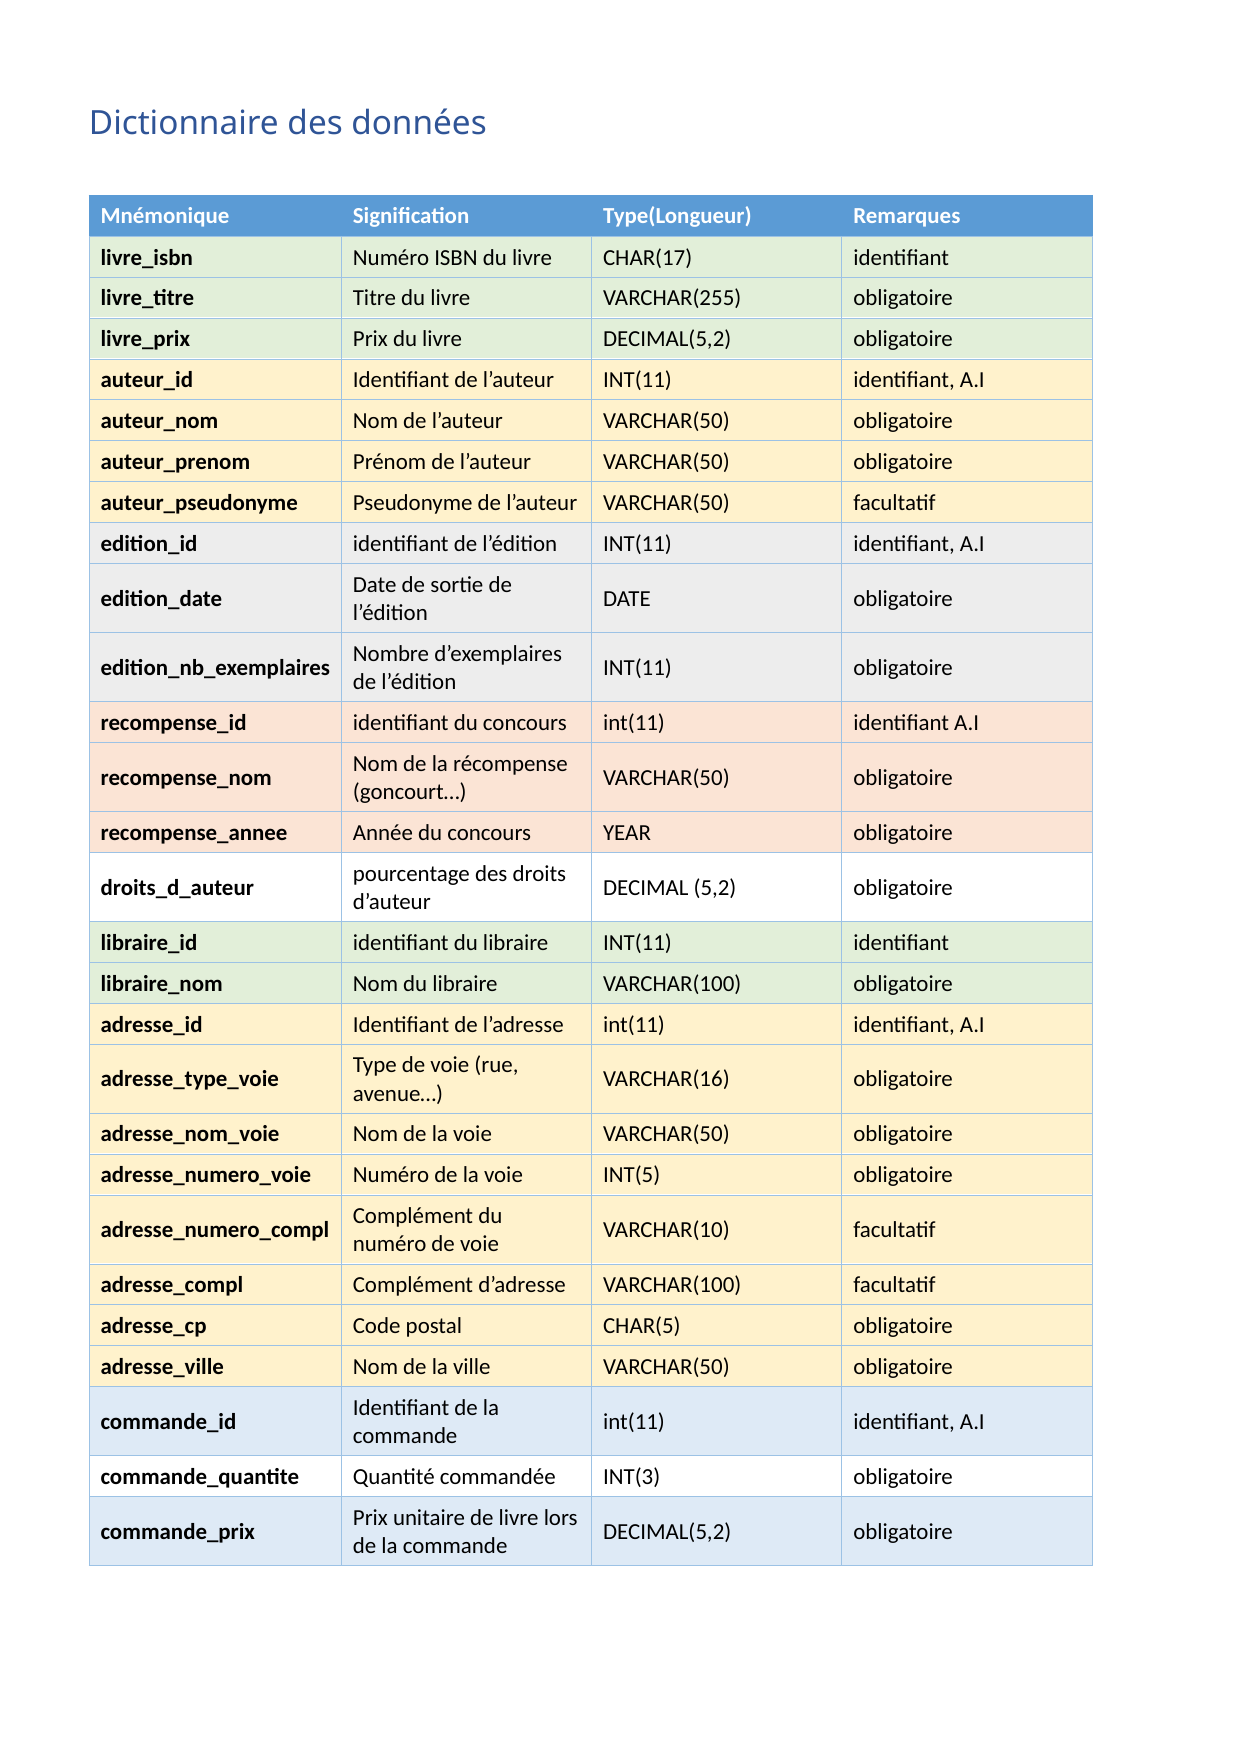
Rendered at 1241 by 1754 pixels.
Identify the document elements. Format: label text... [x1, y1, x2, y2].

table_cell Numéro ISBN du livre [342, 237, 591, 277]
table_cell VARCHAR(50) [592, 441, 841, 481]
table_cell adresse_id [90, 1004, 341, 1044]
table_cell CHAR(5) [592, 1305, 841, 1345]
table_cell auteur_pseudonyme [90, 482, 341, 522]
table_cell identifiant, A.I [842, 523, 1092, 563]
table_cell Nombre d’exemplaires de l’édition [342, 633, 591, 701]
table_cell libraire_nom [90, 963, 341, 1003]
table_cell identifiant A.I [842, 702, 1092, 742]
table_cell int(11) [592, 1387, 841, 1455]
table_cell recompense_id [90, 702, 341, 742]
table_cell Identifiant de la commande [342, 1387, 591, 1455]
table_cell commande_id [90, 1387, 341, 1455]
table_cell DECIMAL(5,2) [592, 1497, 841, 1565]
table_cell Année du concours [342, 812, 591, 852]
table_cell adresse_nom_voie [90, 1114, 341, 1153]
table_cell livre_titre [90, 278, 341, 317]
table_cell CHAR(17) [592, 237, 841, 277]
table_cell Nom de l’auteur [342, 400, 591, 440]
table_cell obligatoire [842, 400, 1092, 440]
table_cell DECIMAL(5,2) [592, 319, 841, 358]
table_cell VARCHAR(50) [592, 1114, 841, 1153]
table_cell commande_quantite [90, 1456, 341, 1496]
table_cell obligatoire [842, 743, 1092, 811]
table_cell INT(11) [592, 360, 841, 399]
table_cell INT(11) [592, 922, 841, 962]
table_cell VARCHAR(100) [592, 963, 841, 1003]
table_cell facultatif [842, 482, 1092, 522]
table_cell identifiant, A.I [842, 1004, 1092, 1044]
table_cell identifiant, A.I [842, 360, 1092, 399]
table_cell YEAR [592, 812, 841, 852]
table_cell int(11) [592, 702, 841, 742]
table_cell obligatoire [842, 633, 1092, 701]
table_cell obligatoire [842, 1114, 1092, 1153]
table_cell Quantité commandée [342, 1456, 591, 1496]
table_header Signification [342, 196, 591, 236]
table_cell adresse_numero_voie [90, 1155, 341, 1194]
table_cell VARCHAR(50) [592, 482, 841, 522]
table_cell obligatoire [842, 564, 1092, 632]
table_cell auteur_id [90, 360, 341, 399]
table_cell facultatif [842, 1265, 1092, 1304]
table_cell identifiant du libraire [342, 922, 591, 962]
table_cell INT(11) [592, 633, 841, 701]
table_cell obligatoire [842, 441, 1092, 481]
table_cell edition_id [90, 523, 341, 563]
table_cell VARCHAR(10) [592, 1196, 841, 1263]
table_cell obligatoire [842, 1346, 1092, 1386]
table_cell obligatoire [842, 1155, 1092, 1194]
table_cell commande_prix [90, 1497, 341, 1565]
table_cell libraire_id [90, 922, 341, 962]
table_cell obligatoire [842, 1045, 1092, 1113]
table_cell obligatoire [842, 319, 1092, 358]
table_cell identifiant du concours [342, 702, 591, 742]
table_cell VARCHAR(16) [592, 1045, 841, 1113]
table_cell recompense_annee [90, 812, 341, 852]
table_cell pourcentage des droits d’auteur [342, 853, 591, 921]
table_cell DECIMAL (5,2) [592, 853, 841, 921]
table_header Mnémonique [90, 196, 341, 236]
table_cell adresse_cp [90, 1305, 341, 1345]
table_cell Date de sortie de l’édition [342, 564, 591, 632]
table_cell VARCHAR(255) [592, 278, 841, 317]
table_cell Prix unitaire de livre lors de la commande [342, 1497, 591, 1565]
table_cell livre_isbn [90, 237, 341, 277]
table_cell Complément du numéro de voie [342, 1196, 591, 1263]
table_cell identifiant, A.I [842, 1387, 1092, 1455]
table_cell VARCHAR(50) [592, 400, 841, 440]
table_cell auteur_nom [90, 400, 341, 440]
table_cell int(11) [592, 1004, 841, 1044]
table_cell Identifiant de l’auteur [342, 360, 591, 399]
table_cell Numéro de la voie [342, 1155, 591, 1194]
table_cell Prénom de l’auteur [342, 441, 591, 481]
table_cell Code postal [342, 1305, 591, 1345]
table_cell obligatoire [842, 963, 1092, 1003]
table_cell Pseudonyme de l’auteur [342, 482, 591, 522]
table_cell INT(11) [592, 523, 841, 563]
table_cell droits_d_auteur [90, 853, 341, 921]
table_cell facultatif [842, 1196, 1092, 1263]
table_cell Type de voie (rue, avenue…) [342, 1045, 591, 1113]
table_cell obligatoire [842, 278, 1092, 317]
table_cell recompense_nom [90, 743, 341, 811]
table_cell Nom de la ville [342, 1346, 591, 1386]
table_cell obligatoire [842, 1305, 1092, 1345]
table_cell obligatoire [842, 1497, 1092, 1565]
table_cell adresse_type_voie [90, 1045, 341, 1113]
table_cell adresse_compl [90, 1265, 341, 1304]
table_cell Titre du livre [342, 278, 591, 317]
table_header Type(Longueur) [592, 196, 841, 236]
table_cell auteur_prenom [90, 441, 341, 481]
table_cell Complément d’adresse [342, 1265, 591, 1304]
table_cell identifiant [842, 237, 1092, 277]
table_cell edition_date [90, 564, 341, 632]
table_header Remarques [842, 196, 1092, 236]
table_cell Identifiant de l’adresse [342, 1004, 591, 1044]
subtitle Dictionnaire des données [89, 99, 1093, 144]
table_cell identifiant [842, 922, 1092, 962]
table_cell Nom de la voie [342, 1114, 591, 1153]
table_cell DATE [592, 564, 841, 632]
table_cell obligatoire [842, 853, 1092, 921]
table_cell INT(3) [592, 1456, 841, 1496]
table_cell obligatoire [842, 812, 1092, 852]
table_cell edition_nb_exemplaires [90, 633, 341, 701]
table_cell livre_prix [90, 319, 341, 358]
table_cell adresse_ville [90, 1346, 341, 1386]
table_cell VARCHAR(50) [592, 743, 841, 811]
table_cell Nom de la récompense (goncourt…) [342, 743, 591, 811]
table_cell obligatoire [842, 1456, 1092, 1496]
table_cell Nom du libraire [342, 963, 591, 1003]
table_cell VARCHAR(50) [592, 1346, 841, 1386]
table_cell VARCHAR(100) [592, 1265, 841, 1304]
table_cell Prix du livre [342, 319, 591, 358]
table_cell INT(5) [592, 1155, 841, 1194]
table_cell adresse_numero_compl [90, 1196, 341, 1263]
table_cell identifiant de l’édition [342, 523, 591, 563]
